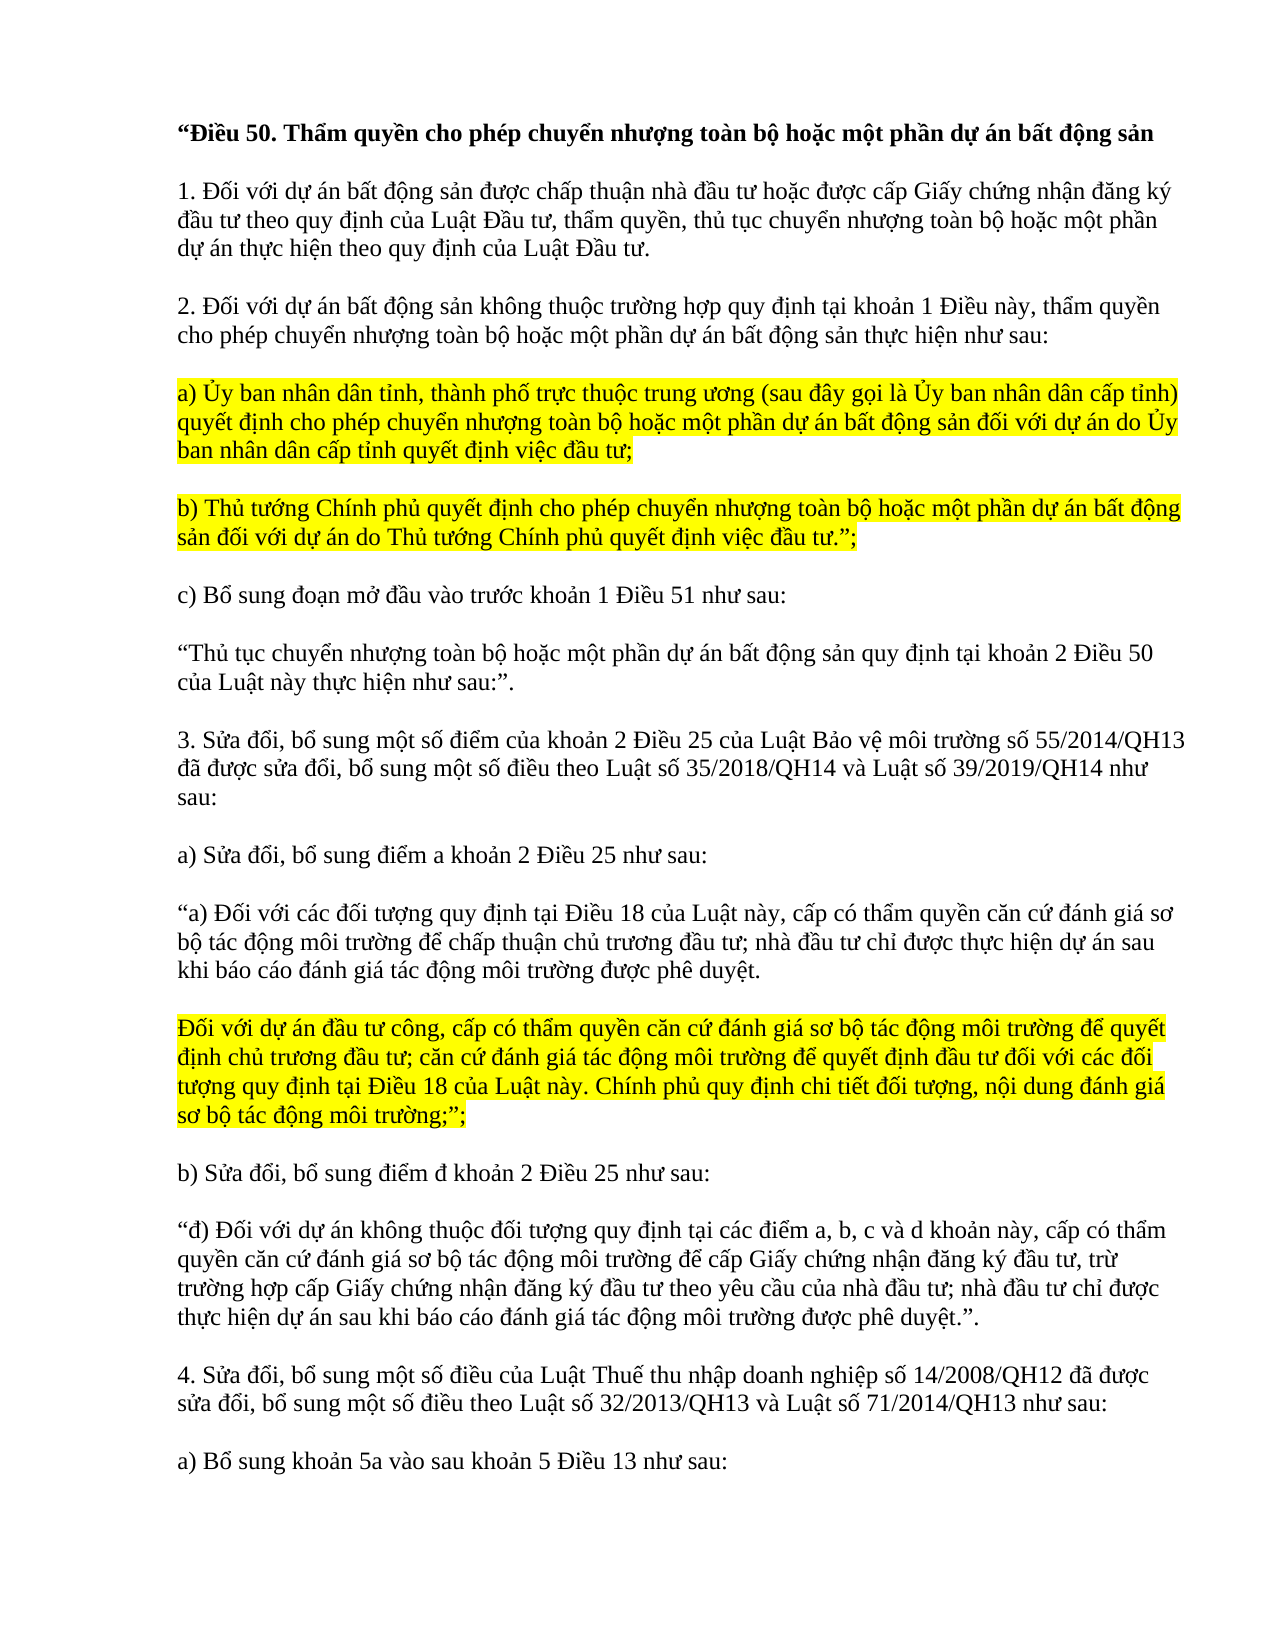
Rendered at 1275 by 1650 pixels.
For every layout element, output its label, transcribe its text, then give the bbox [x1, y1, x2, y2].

text 1. Đối với dự án bất động sản được chấp thuận nhà đầu tư hoặc được cấp Giấy chứng nhận đăng ký đầu tư theo quy định của Luật Đầu tư, thẩm quyền, thủ tục chuyển nhượng toàn bộ hoặc một phần dự án thực hiện theo quy định của Luật Đầu tư. [177, 176, 1186, 262]
text Đối với dự án đầu tư công, cấp có thẩm quyền căn cứ đánh giá sơ bộ tác động môi trường để quyết định chủ trương đầu tư; căn cứ đánh giá tác động môi trường để quyết định đầu tư đối với các đối tượng quy định tại Điều 18 của Luật này. Chính phủ quy định chi tiết đối tượng, nội dung đánh giá sơ bộ tác động môi trường;”; [177, 1013, 1186, 1128]
text a) Ủy ban nhân dân tỉnh, thành phố trực thuộc trung ương (sau đây gọi là Ủy ban nhân dân cấp tỉnh) quyết định cho phép chuyển nhượng toàn bộ hoặc một phần dự án bất động sản đối với dự án do Ủy ban nhân dân cấp tỉnh quyết định việc đầu tư; [633, 378, 1186, 464]
text “đ) Đối với dự án không thuộc đối tượng quy định tại các điểm a, b, c và d khoản này, cấp có thẩm quyền căn cứ đánh giá sơ bộ tác động môi trường để cấp Giấy chứng nhận đăng ký đầu tư, trừ trường hợp cấp Giấy chứng nhận đăng ký đầu tư theo yêu cầu của nhà đầu tư; nhà đầu tư chỉ được thực hiện dự án sau khi báo cáo đánh giá tác động môi trường được phê duyệt.”. [177, 1216, 1186, 1331]
text b) Thủ tướng Chính phủ quyết định cho phép chuyển nhượng toàn bộ hoặc một phần dự án bất động sản đối với dự án do Thủ tướng Chính phủ quyết định việc đầu tư.”; [177, 493, 1186, 551]
text “Thủ tục chuyển nhượng toàn bộ hoặc một phần dự án bất động sản quy định tại khoản 2 Điều 50 của Luật này thực hiện như sau:”. [177, 638, 1186, 696]
text “a) Đối với các đối tượng quy định tại Điều 18 của Luật này, cấp có thẩm quyền căn cứ đánh giá sơ bộ tác động môi trường để chấp thuận chủ trương đầu tư; nhà đầu tư chỉ được thực hiện dự án sau khi báo cáo đánh giá tác động môi trường được phê duyệt. [177, 898, 1186, 984]
text b) Sửa đổi, bổ sung điểm đ khoản 2 Điều 25 như sau: [177, 1158, 1186, 1186]
text “Điều 50. Thẩm quyền cho phép chuyển nhượng toàn bộ hoặc một phần dự án bất động sản [177, 118, 1186, 147]
text a) Sửa đổi, bổ sung điểm a khoản 2 Điều 25 như sau: [177, 840, 1186, 869]
text 3. Sửa đổi, bổ sung một số điểm của khoản 2 Điều 25 của Luật Bảo vệ môi trường số 55/2014/QH13 đã được sửa đổi, bổ sung một số điều theo Luật số 35/2018/QH14 và Luật số 39/2019/QH14 như sau: [177, 725, 1186, 811]
text 4. Sửa đổi, bổ sung một số điều của Luật Thuế thu nhập doanh nghiệp số 14/2008/QH12 đã được sửa đổi, bổ sung một số điều theo Luật số 32/2013/QH13 và Luật số 71/2014/QH13 như sau: [177, 1360, 1186, 1417]
text a) Bổ sung khoản 5a vào sau khoản 5 Điều 13 như sau: [177, 1446, 1186, 1475]
text 2. Đối với dự án bất động sản không thuộc trường hợp quy định tại khoản 1 Điều này, thẩm quyền cho phép chuyển nhượng toàn bộ hoặc một phần dự án bất động sản thực hiện như sau: [177, 291, 1186, 349]
text c) Bổ sung đoạn mở đầu vào trước khoản 1 Điều 51 như sau: [177, 580, 1186, 609]
